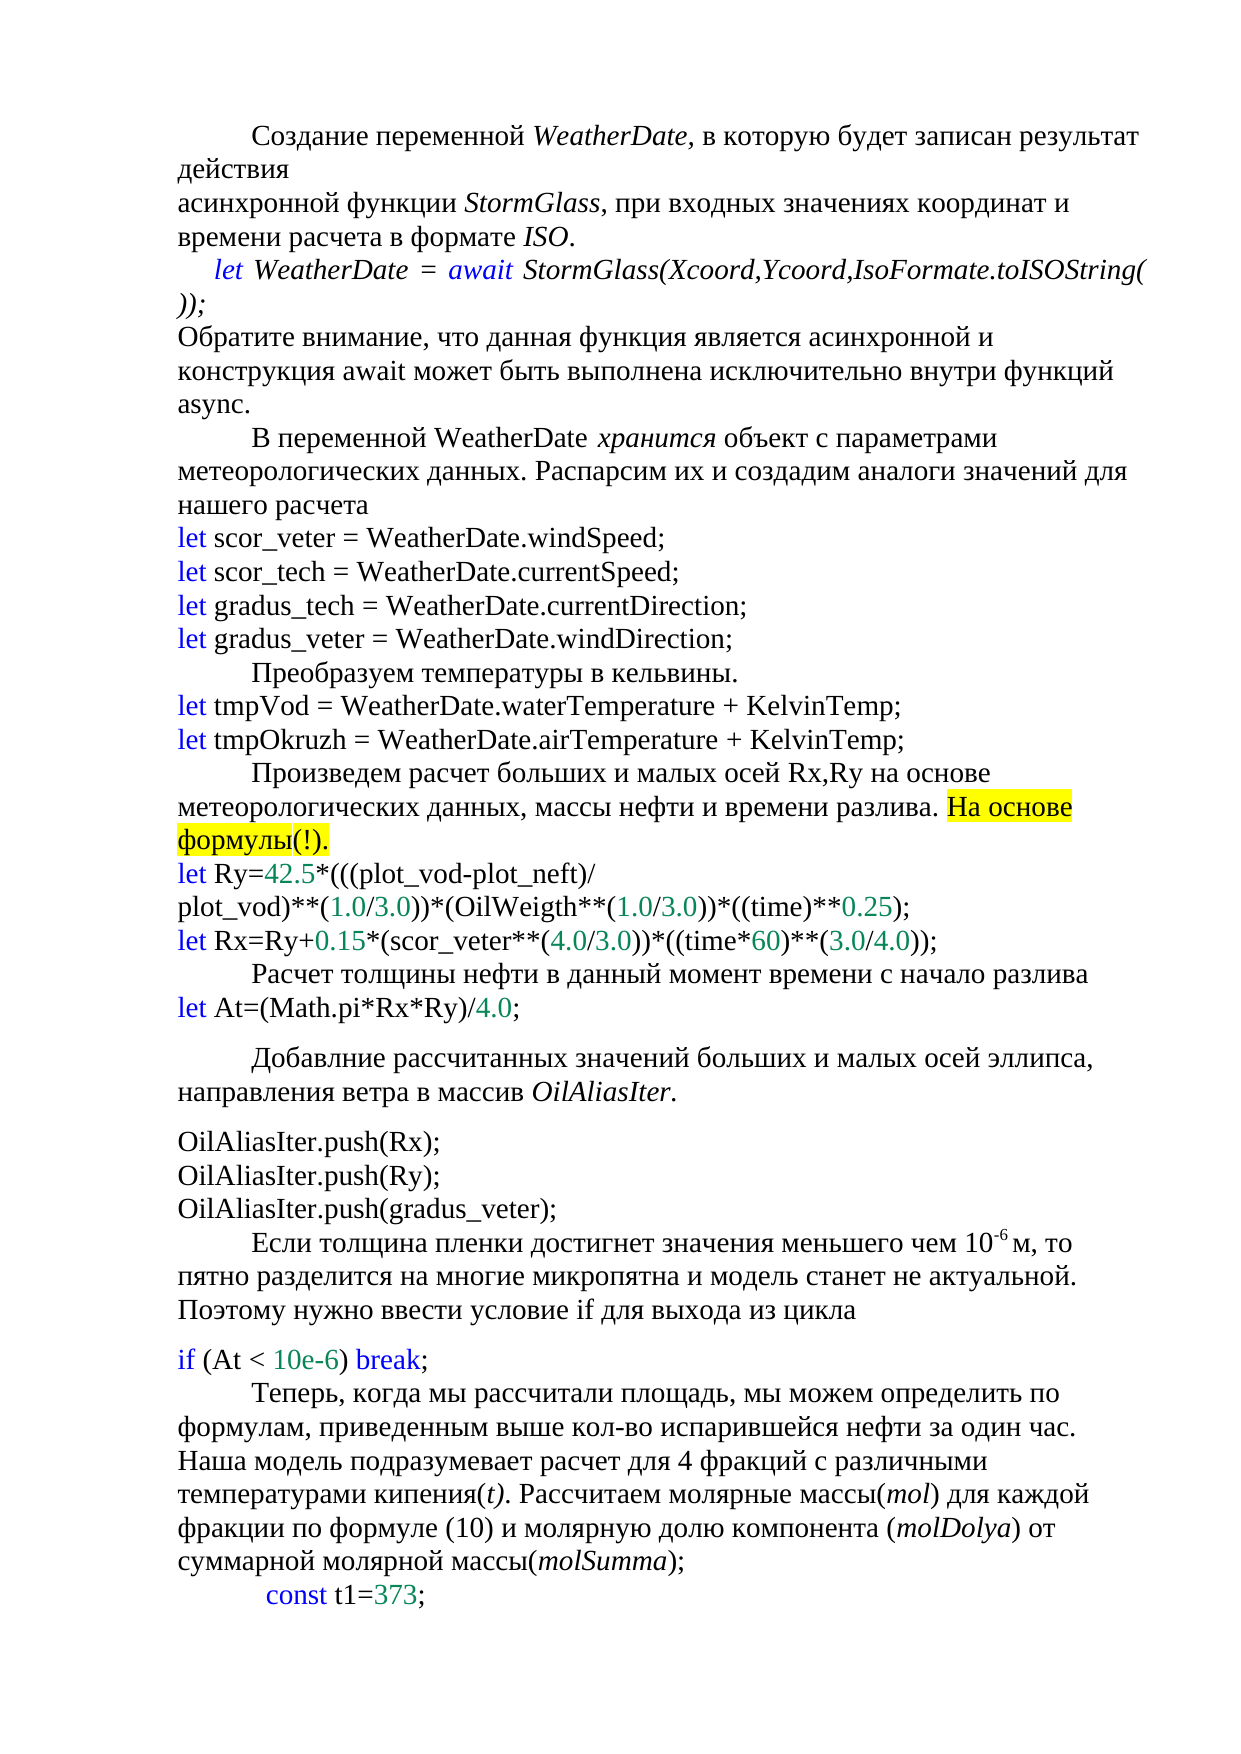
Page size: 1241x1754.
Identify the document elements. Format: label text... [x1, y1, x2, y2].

text let tmpVod = WeatherDate.waterTemperature + KelvinTemp; [177, 688, 1152, 722]
text Расчет толщины нефти в данный момент времени с начало разлива let At=(Math.pi*Rx*Ry)/4.0; [177, 957, 1152, 1024]
text OilAliasIter.push(Ry); [177, 1158, 1152, 1191]
text Создание переменной WeatherDate, в которую будет записан результат действия [177, 118, 1152, 185]
text асинхронной функции StormGlass, при входных значениях координат и времени расчета в формате ISO. [177, 185, 1152, 252]
text let Rx=Ry+0.15*(scor_veter**(4.0/3.0))*((time*60)**(3.0/4.0)); [177, 923, 1152, 957]
text Преобразуем температуры в кельвины. [177, 655, 1152, 688]
text let WeatherDate = await StormGlass(Xcoord,Ycoord,IsoFormate.toISOString()); [177, 252, 1152, 319]
text Если толщина пленки достигнет значения меньшего чем 10-6 м, то пятно разделится на многие микропятна и модель станет не актуальной. Поэтому нужно ввести условие if для выхода из цикла [177, 1225, 1152, 1325]
text const t1=373; [177, 1577, 1152, 1610]
text let Ry=42.5*(((plot_vod-plot_neft)/plot_vod)**(1.0/3.0))*(OilWeigth**(1.0/3.0))*((time)**0.25); [177, 856, 1152, 923]
text Добавлние рассчитанных значений больших и малых осей эллипса, направления ветра в массив OilAliasIter. [177, 1040, 1152, 1107]
text let gradus_veter = WeatherDate.windDirection; [177, 621, 1152, 655]
text let gradus_tech = WeatherDate.currentDirection; [177, 588, 1152, 621]
text if (At < 10e-6) break; [177, 1342, 1152, 1376]
text OilAliasIter.push(gradus_veter); [177, 1191, 1152, 1225]
text Произведем расчет больших и малых осей Rx,Ry на основе метеорологических данных, массы нефти и времени разлива. На основе формулы(!). [177, 755, 1152, 856]
text let scor_tech = WeatherDate.currentSpeed; [177, 554, 1152, 588]
text Обратите внимание, что данная функция является асинхронной и конструкция await может быть выполнена исключительно внутри функций async. [177, 319, 1152, 420]
text OilAliasIter.push(Rx); [177, 1124, 1152, 1158]
text let scor_veter = WeatherDate.windSpeed; [177, 521, 1152, 554]
text let tmpOkruzh = WeatherDate.airTemperature + KelvinTemp; [177, 722, 1152, 755]
text В переменной WeatherDate хранится объект с параметрами метеорологических данных. Распарсим их и создадим аналоги значений для нашего расчета [177, 420, 1152, 521]
text Теперь, когда мы рассчитали площадь, мы можем определить по формулам, приведенным выше кол-во испарившейся нефти за один час. Наша модель подразумевает расчет для 4 фракций с различными температурами кипения(t). Рассчитаем молярные массы(mol) для каждой фракции по формуле (10) и молярную долю компонента (molDolya) от суммарной молярной массы(molSumma); [177, 1376, 1152, 1577]
